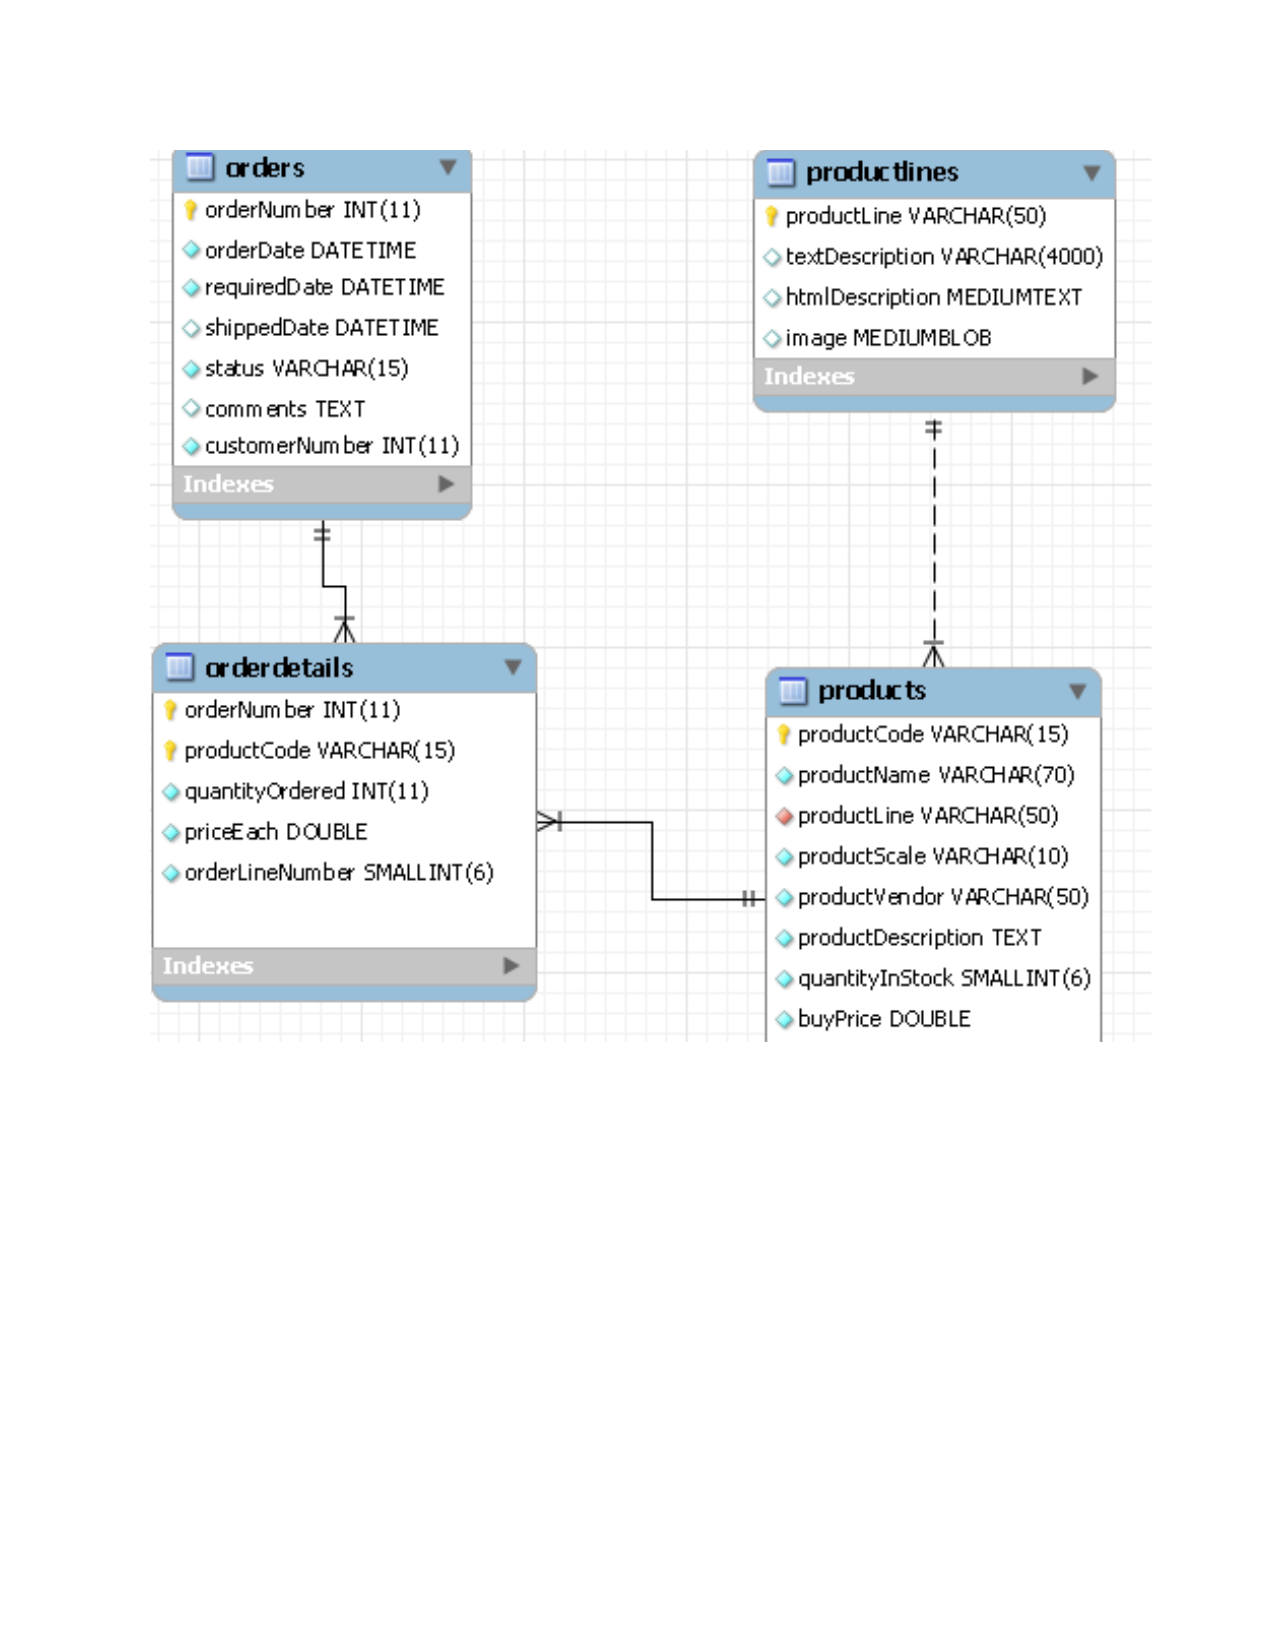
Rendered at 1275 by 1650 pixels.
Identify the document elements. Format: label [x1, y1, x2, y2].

picture [150, 150, 1152, 1042]
